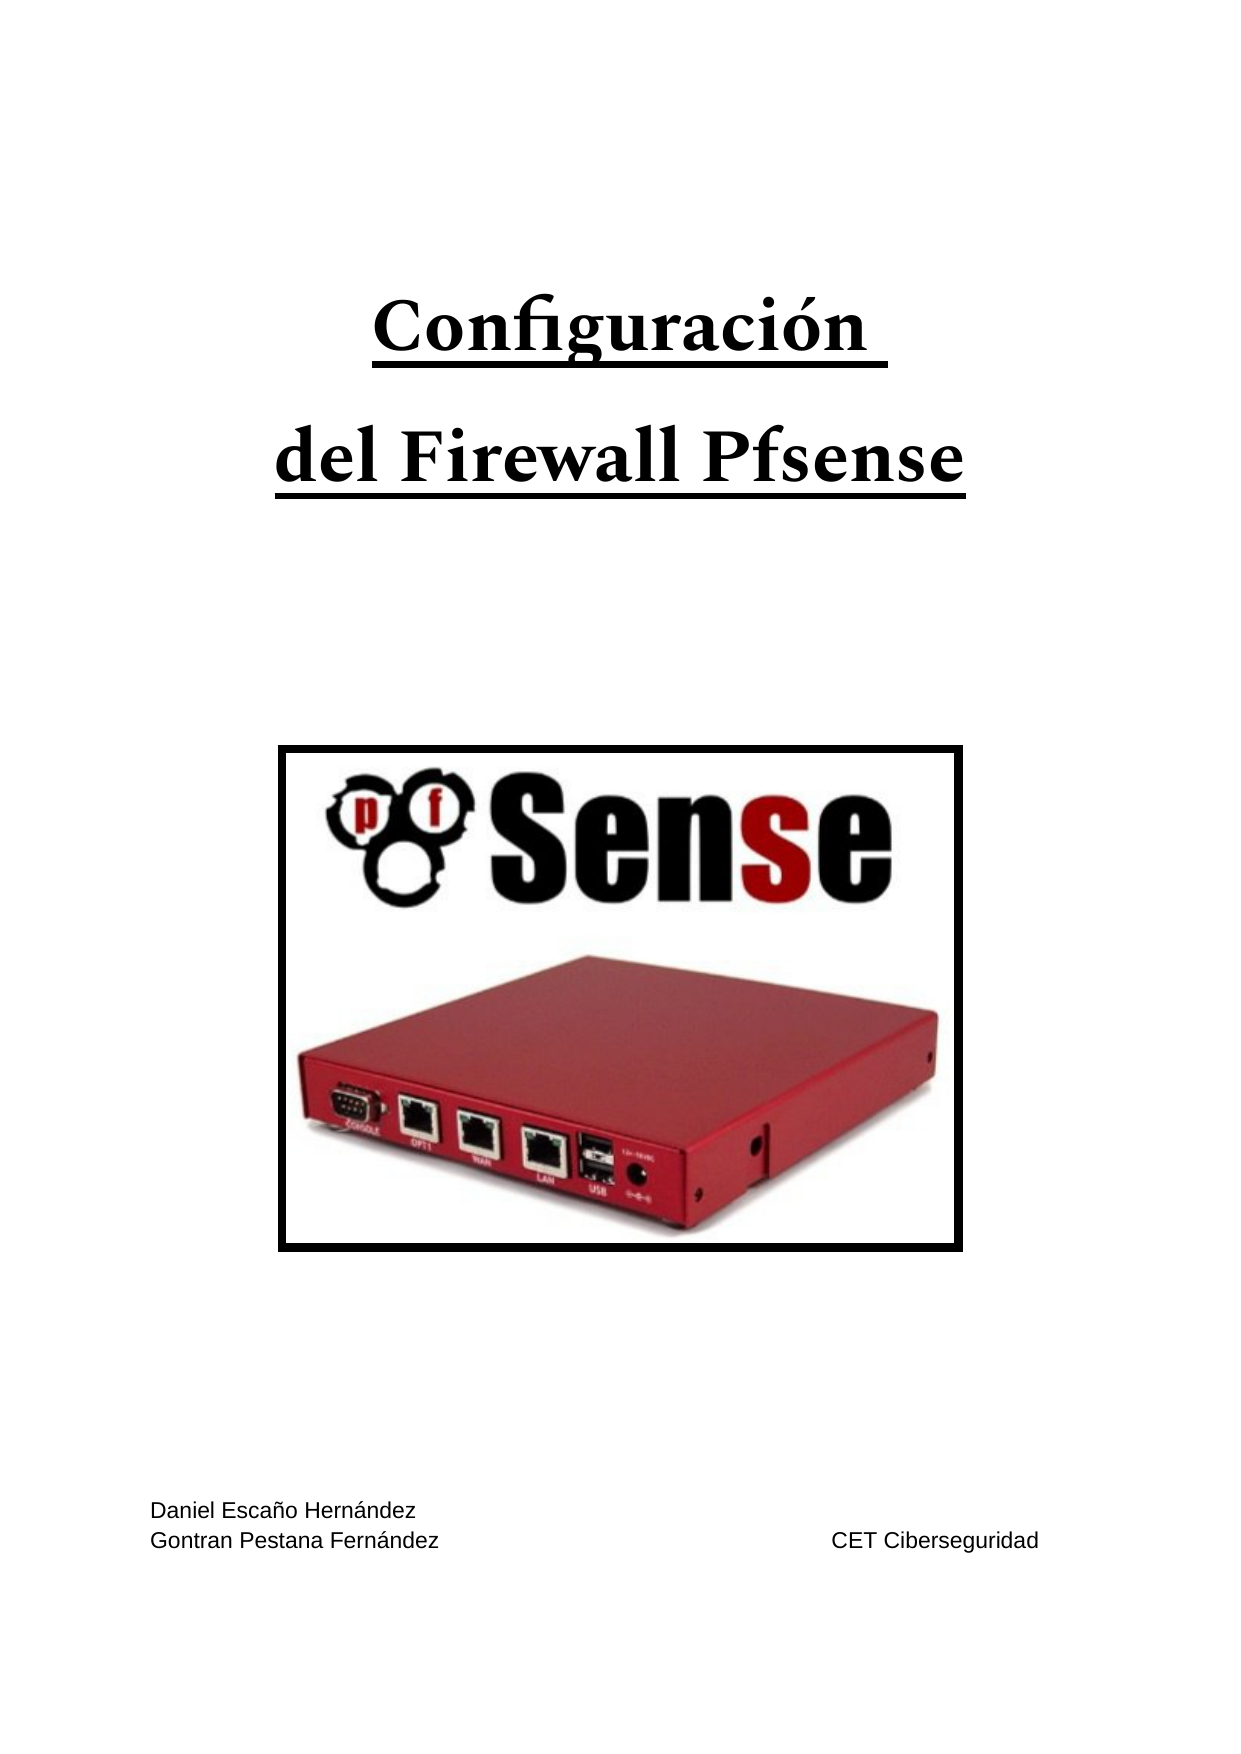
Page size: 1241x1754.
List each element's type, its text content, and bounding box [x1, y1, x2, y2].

text Configuración [150, 271, 1090, 385]
text Daniel Escaño Hernández [150, 1497, 1090, 1523]
text Gontran Pestana Fernández CET Ciberseguridad [150, 1527, 1090, 1554]
text del Firewall Pfsense [150, 402, 1090, 516]
picture [286, 753, 954, 1243]
